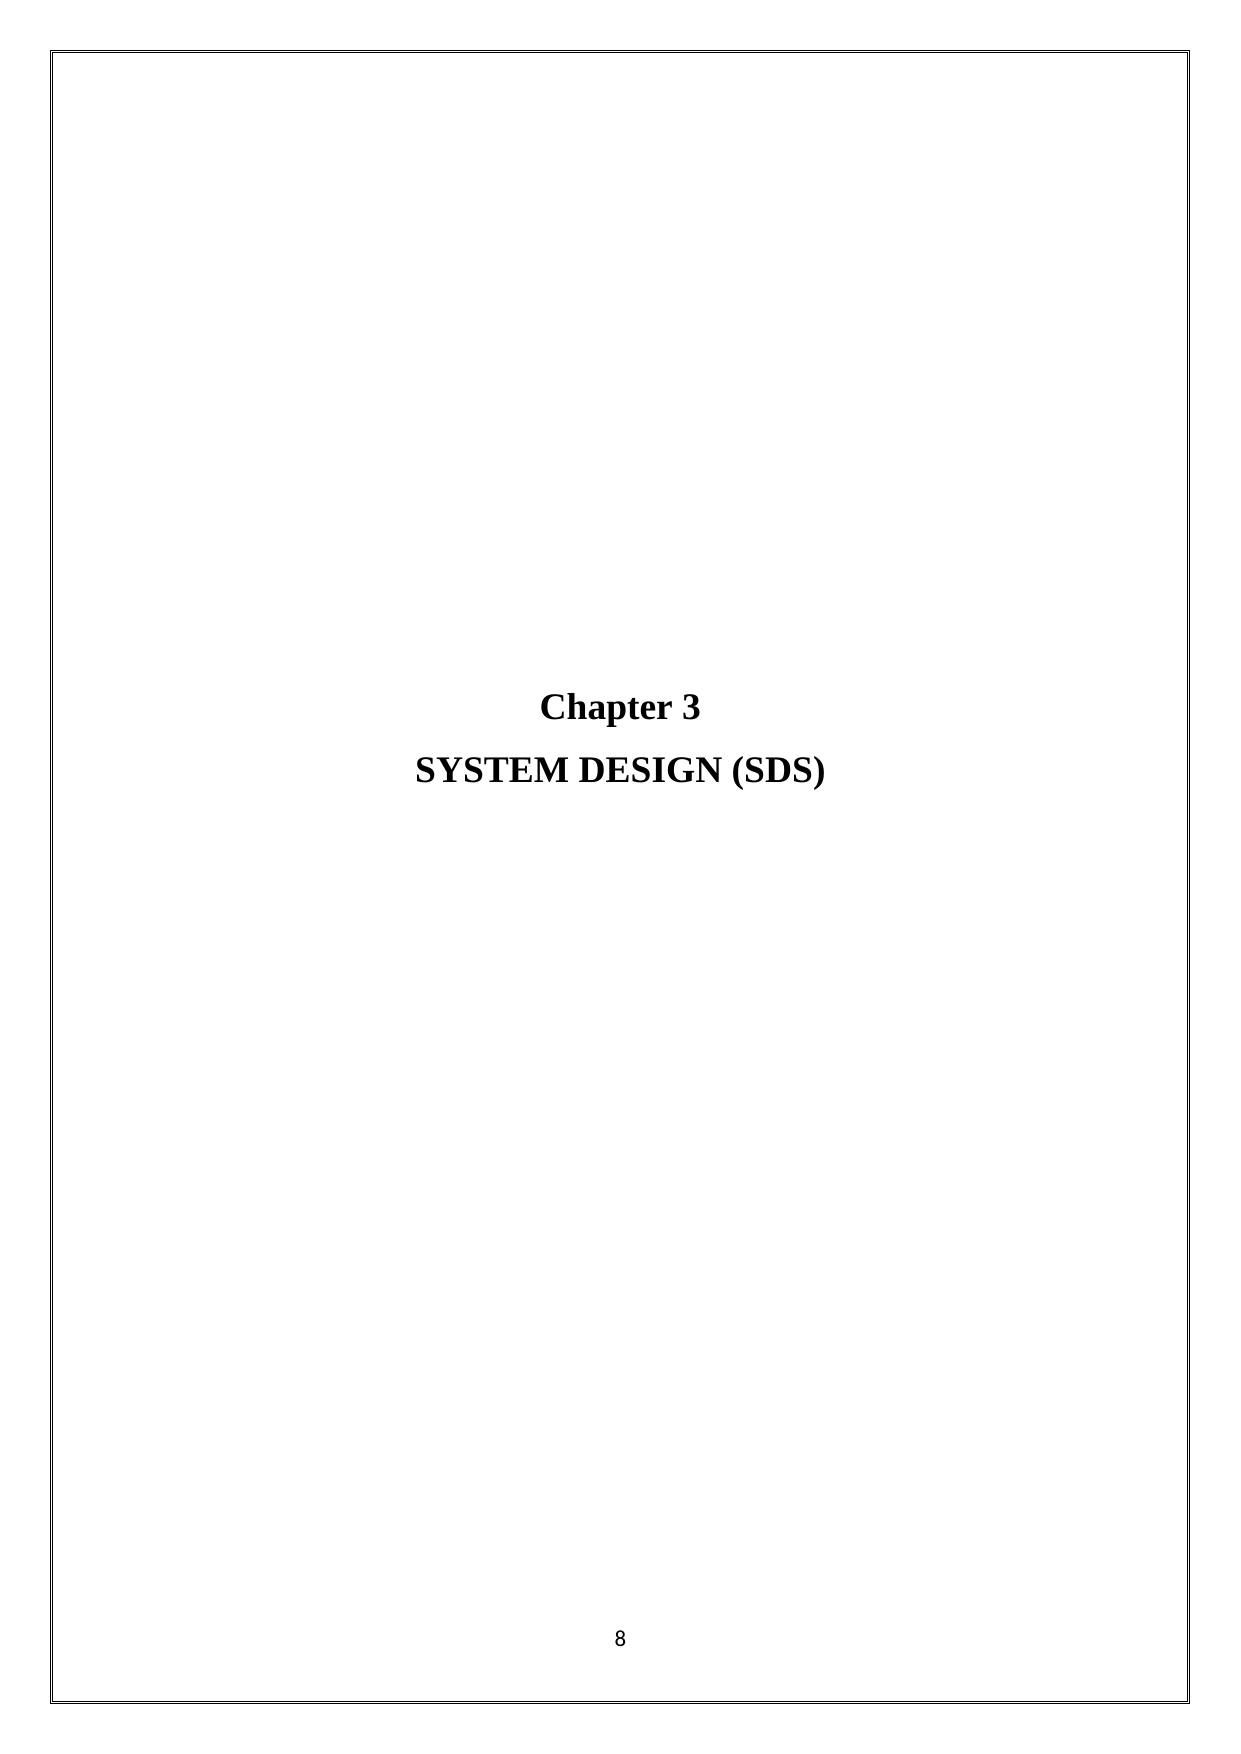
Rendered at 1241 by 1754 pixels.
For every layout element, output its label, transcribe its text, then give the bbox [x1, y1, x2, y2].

text SYSTEM DESIGN (SDS) [150, 748, 1090, 791]
text Chapter 3 [150, 684, 1090, 727]
